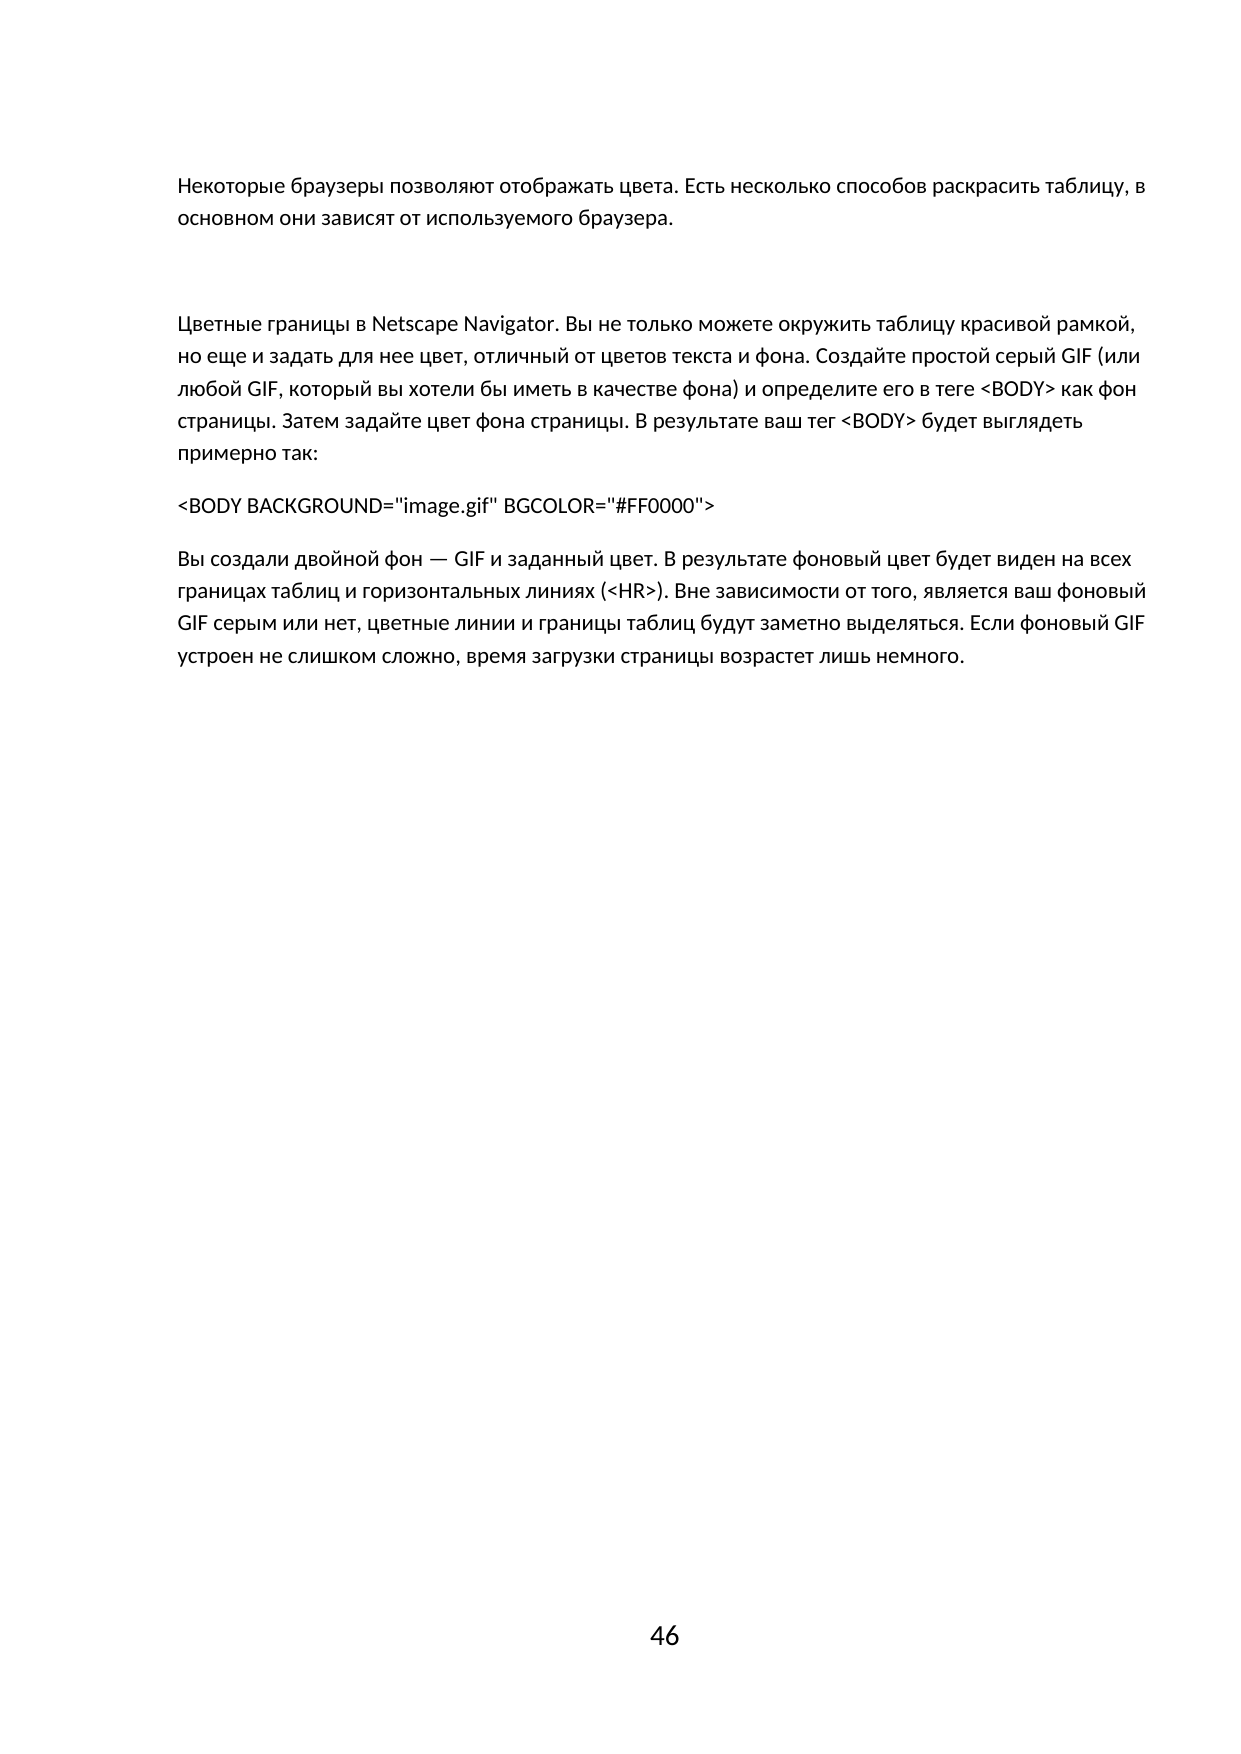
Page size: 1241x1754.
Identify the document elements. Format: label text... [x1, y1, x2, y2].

text Вы создали двойной фон — GIF и заданный цвет. В результате фоновый цвет будет виден на всех границах таблиц и горизонтальных линиях (<НR>). Вне зависимости от того, является ваш фоновый GIF серым или нет, цветные линии и границы таблиц будут заметно выделяться. Если фоновый GIF устроен не слишком сложно, время загрузки страницы возрастет лишь немного. [177, 544, 1152, 669]
text Цветные границы в Netscape Navigator. Вы не только можете окружить таблицу красивой рамкой, но еще и задать для нее цвет, отличный от цветов текста и фона. Создайте простой серый GIF (или любой GIF, который вы хотели бы иметь в качестве фона) и определите его в теге <ВODY> как фон страницы. Затем задайте цвет фона страницы. В результате ваш тег <ВОDY> будет выглядеть примерно так: [177, 309, 1152, 466]
text <BODY ВАСКGROUND="image.gif" ВGCOLOR="#FF0000"> [177, 491, 1152, 519]
text Некоторые браузеры позволяют отображать цвета. Есть несколько способов раскрасить таблицу, в основном они зависят от используемого браузера. [177, 171, 1152, 231]
